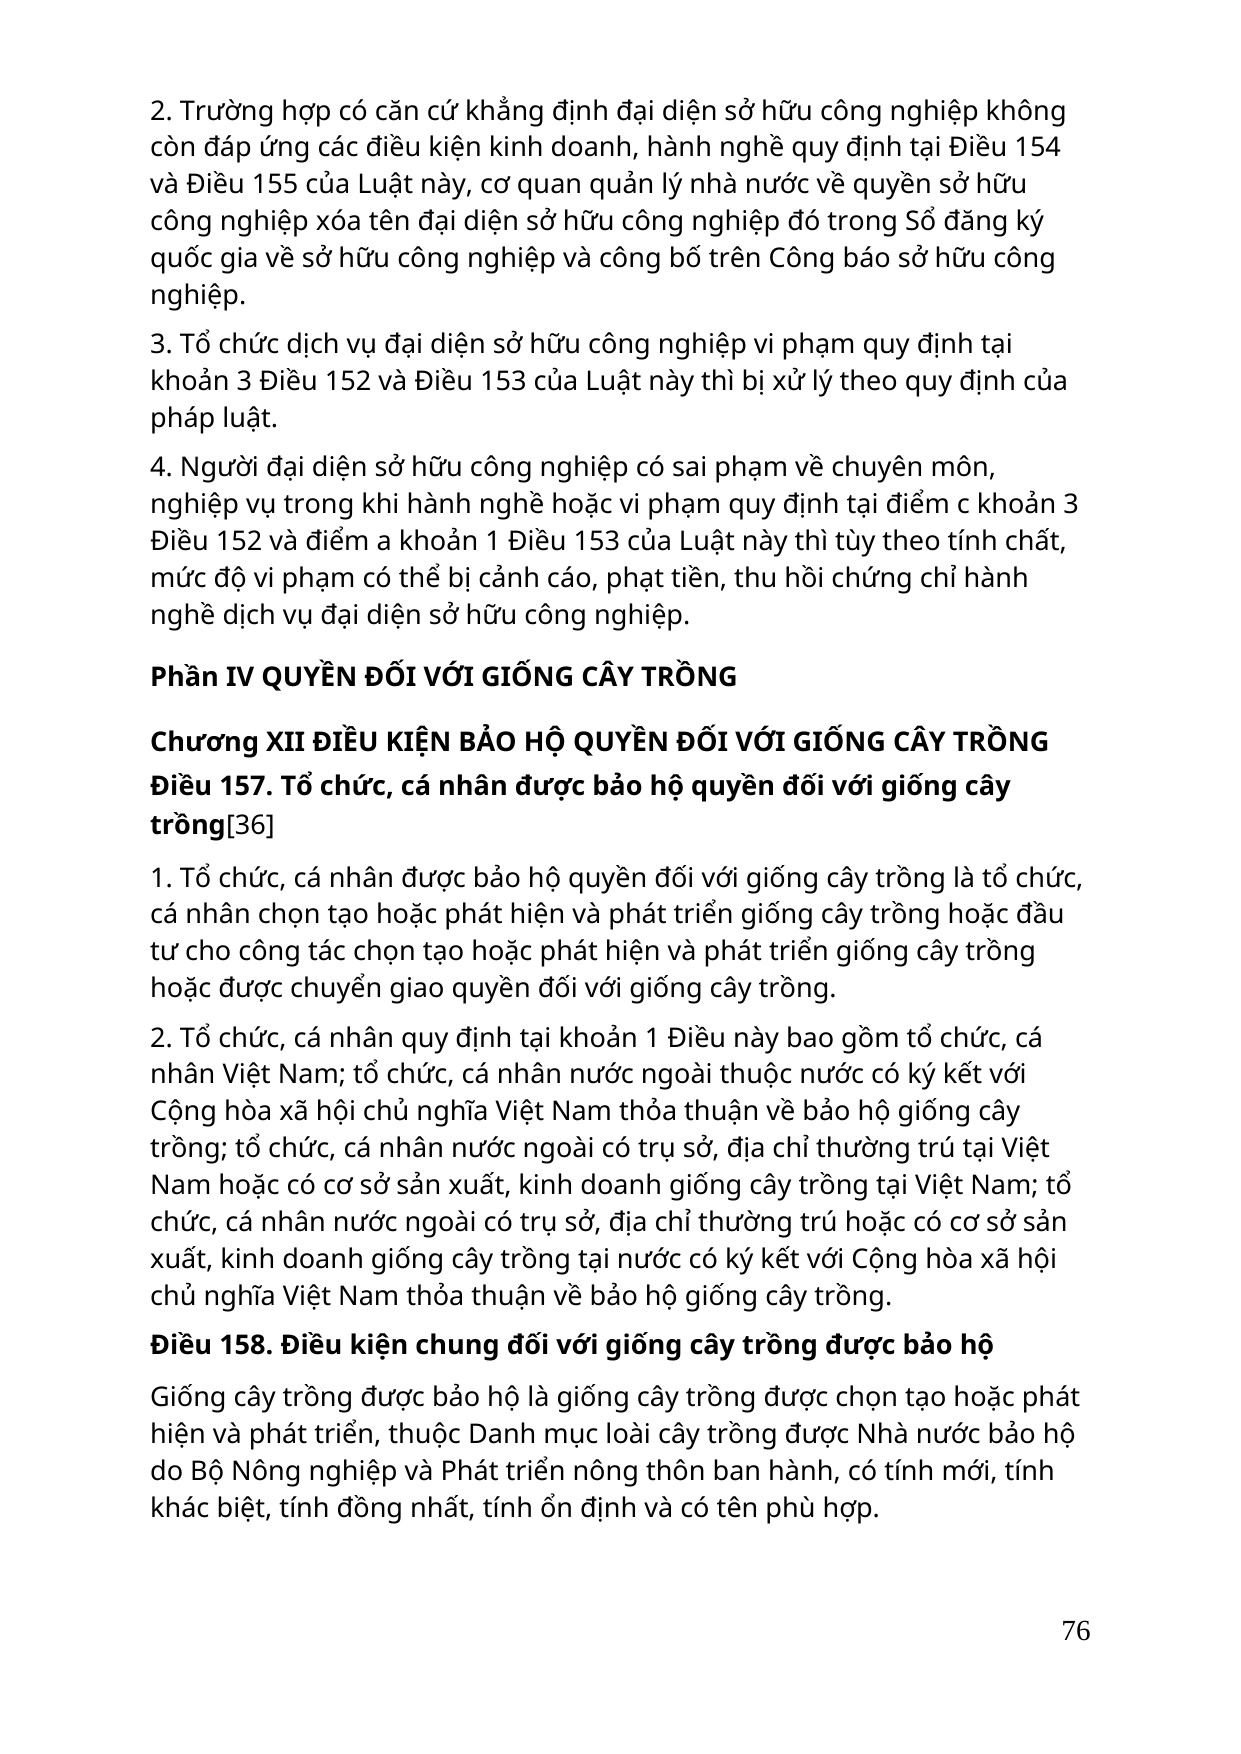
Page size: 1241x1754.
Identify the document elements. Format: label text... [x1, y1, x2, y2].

text 2. Trường hợp có căn cứ khẳng định đại diện sở hữu công nghiệp không còn đáp ứng các điều kiện kinh doanh, hành nghề quy định tại Điều 154 và Điều 155 của Luật này, cơ quan quản lý nhà nước về quyền sở hữu công nghiệp xóa tên đại diện sở hữu công nghiệp đó trong Sổ đăng ký quốc gia về sở hữu công nghiệp và công bố trên Công báo sở hữu công nghiệp. [150, 91, 1090, 312]
subtitle Điều 157. Tổ chức, cá nhân được bảo hộ quyền đối với giống cây trồng[36] [150, 766, 1090, 843]
text 4. Người đại diện sở hữu công nghiệp có sai phạm về chuyên môn, nghiệp vụ trong khi hành nghề hoặc vi phạm quy định tại điểm c khoản 3 Điều 152 và điểm a khoản 1 Điều 153 của Luật này thì tùy theo tính chất, mức độ vi phạm có thể bị cảnh cáo, phạt tiền, thu hồi chứng chỉ hành nghề dịch vụ đại diện sở hữu công nghiệp. [150, 448, 1090, 632]
text 2. Tổ chức, cá nhân quy định tại khoản 1 Điều này bao gồm tổ chức, cá nhân Việt Nam; tổ chức, cá nhân nước ngoài thuộc nước có ký kết với Cộng hòa xã hội chủ nghĩa Việt Nam thỏa thuận về bảo hộ giống cây trồng; tổ chức, cá nhân nước ngoài có trụ sở, địa chỉ thường trú tại Việt Nam hoặc có cơ sở sản xuất, kinh doanh giống cây trồng tại Việt Nam; tổ chức, cá nhân nước ngoài có trụ sở, địa chỉ thường trú hoặc có cơ sở sản xuất, kinh doanh giống cây trồng tại nước có ký kết với Cộng hòa xã hội chủ nghĩa Việt Nam thỏa thuận về bảo hộ giống cây trồng. [150, 1018, 1090, 1313]
text Giống cây trồng được bảo hộ là giống cây trồng được chọn tạo hoặc phát hiện và phát triển, thuộc Danh mục loài cây trồng được Nhà nước bảo hộ do Bộ Nông nghiệp và Phát triển nông thôn ban hành, có tính mới, tính khác biệt, tính đồng nhất, tính ổn định và có tên phù hợp. [150, 1378, 1090, 1525]
subtitle Chương XII ĐIỀU KIỆN BẢO HỘ QUYỀN ĐỐI VỚI GIỐNG CÂY TRỒNG [150, 722, 1090, 759]
subtitle Điều 158. Điều kiện chung đối với giống cây trồng được bảo hộ [150, 1326, 1090, 1362]
text 3. Tổ chức dịch vụ đại diện sở hữu công nghiệp vi phạm quy định tại khoản 3 Điều 152 và Điều 153 của Luật này thì bị xử lý theo quy định của pháp luật. [150, 325, 1090, 435]
text 1. Tổ chức, cá nhân được bảo hộ quyền đối với giống cây trồng là tổ chức, cá nhân chọn tạo hoặc phát hiện và phát triển giống cây trồng hoặc đầu tư cho công tác chọn tạo hoặc phát hiện và phát triển giống cây trồng hoặc được chuyển giao quyền đối với giống cây trồng. [150, 858, 1090, 1006]
subtitle Phần IV QUYỀN ĐỐI VỚI GIỐNG CÂY TRỒNG [150, 657, 1090, 694]
